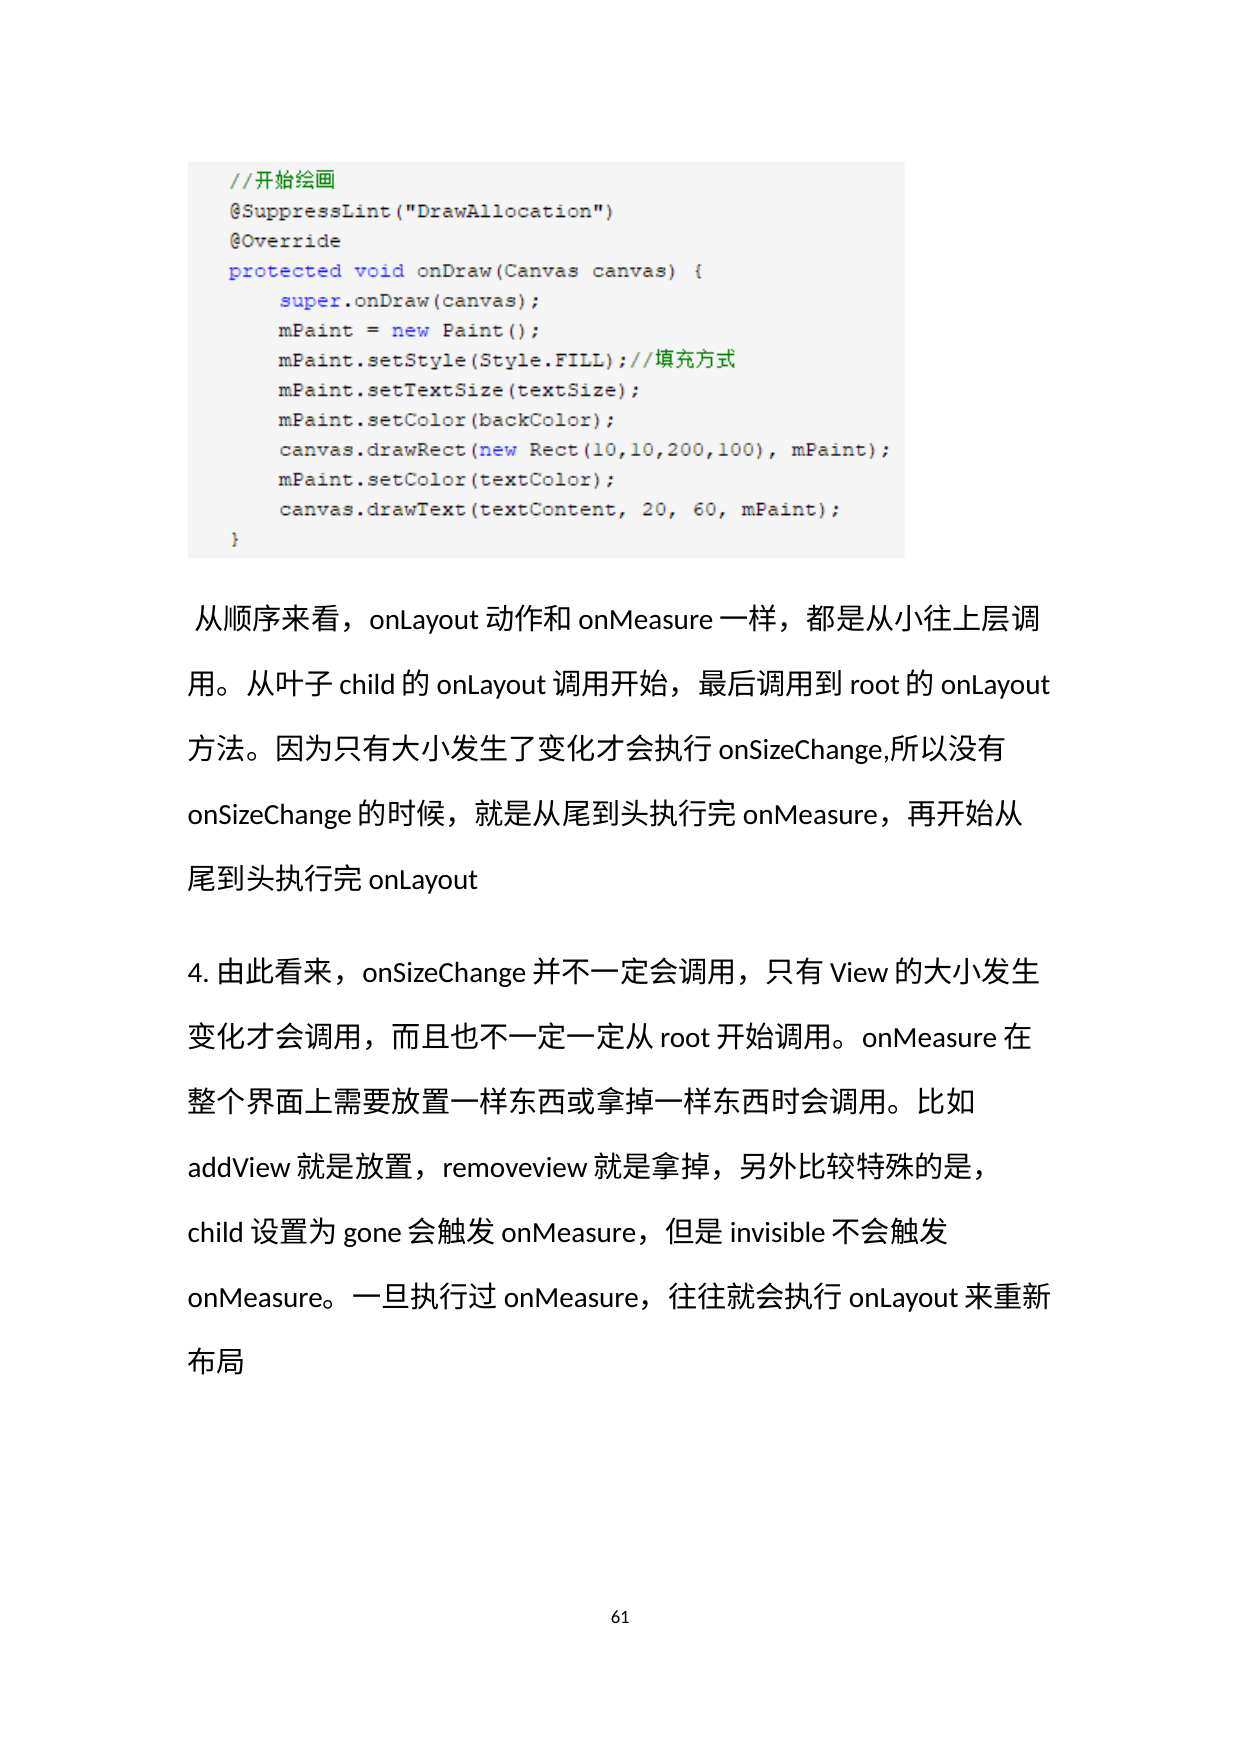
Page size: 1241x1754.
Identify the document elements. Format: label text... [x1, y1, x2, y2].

text 从顺序来看，onLayout动作和onMeasure一样，都是从小往上层调用。从叶子child的onLayout调用开始，最后调用到root的onLayout方法。因为只有大小发生了变化才会执行onSizeChange,所以没有onSizeChange的时候，就是从尾到头执行完onMeasure，再开始从尾到头执行完onLayout [187, 584, 1053, 909]
picture [187, 162, 905, 558]
text 4. 由此看来，onSizeChange并不一定会调用，只有View的大小发生变化才会调用，而且也不一定一定从root开始调用。onMeasure在整个界面上需要放置一样东西或拿掉一样东西时会调用。比如addView就是放置，removeview就是拿掉，另外比较特殊的是，child设置为gone会触发onMeasure，但是invisible不会触发onMeasure。一旦执行过onMeasure，往往就会执行onLayout来重新布局 [187, 938, 1053, 1393]
